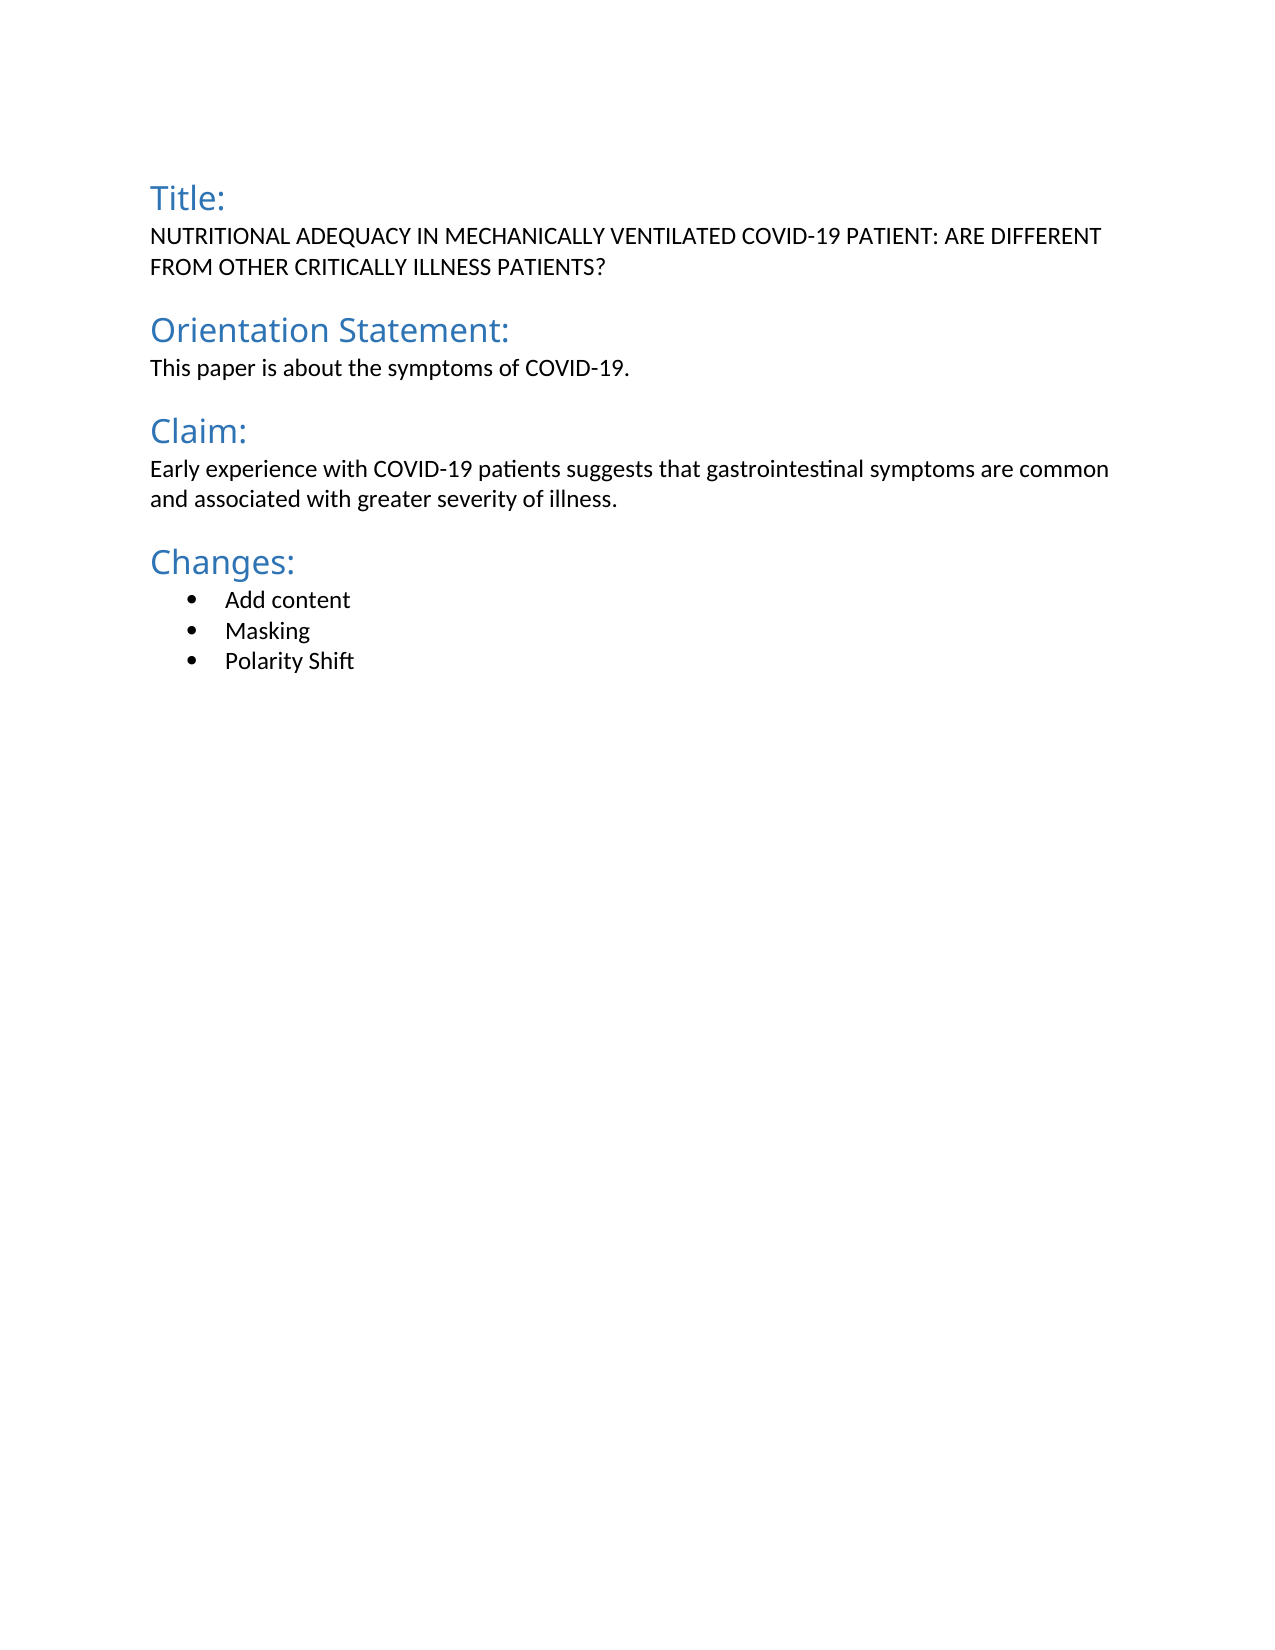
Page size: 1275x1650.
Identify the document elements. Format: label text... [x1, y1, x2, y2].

subtitle Changes: [150, 539, 1125, 584]
subtitle Claim: [150, 407, 1125, 453]
text Early experience with COVID-19 patients suggests that gastrointestinal symptoms are common and associated with greater severity of illness. [150, 453, 1125, 514]
list Masking [187, 615, 1125, 645]
subtitle Orientation Statement: [150, 306, 1125, 352]
list Polarity Shift [187, 645, 1125, 676]
text NUTRITIONAL ADEQUACY IN MECHANICALLY VENTILATED COVID-19 PATIENT: ARE DIFFERENT FROM OTHER CRITICALLY ILLNESS PATIENTS? [150, 220, 1125, 281]
list Add content [187, 584, 1125, 615]
subtitle Title: [150, 175, 1125, 220]
text This paper is about the symptoms of COVID-19. [150, 352, 1125, 382]
